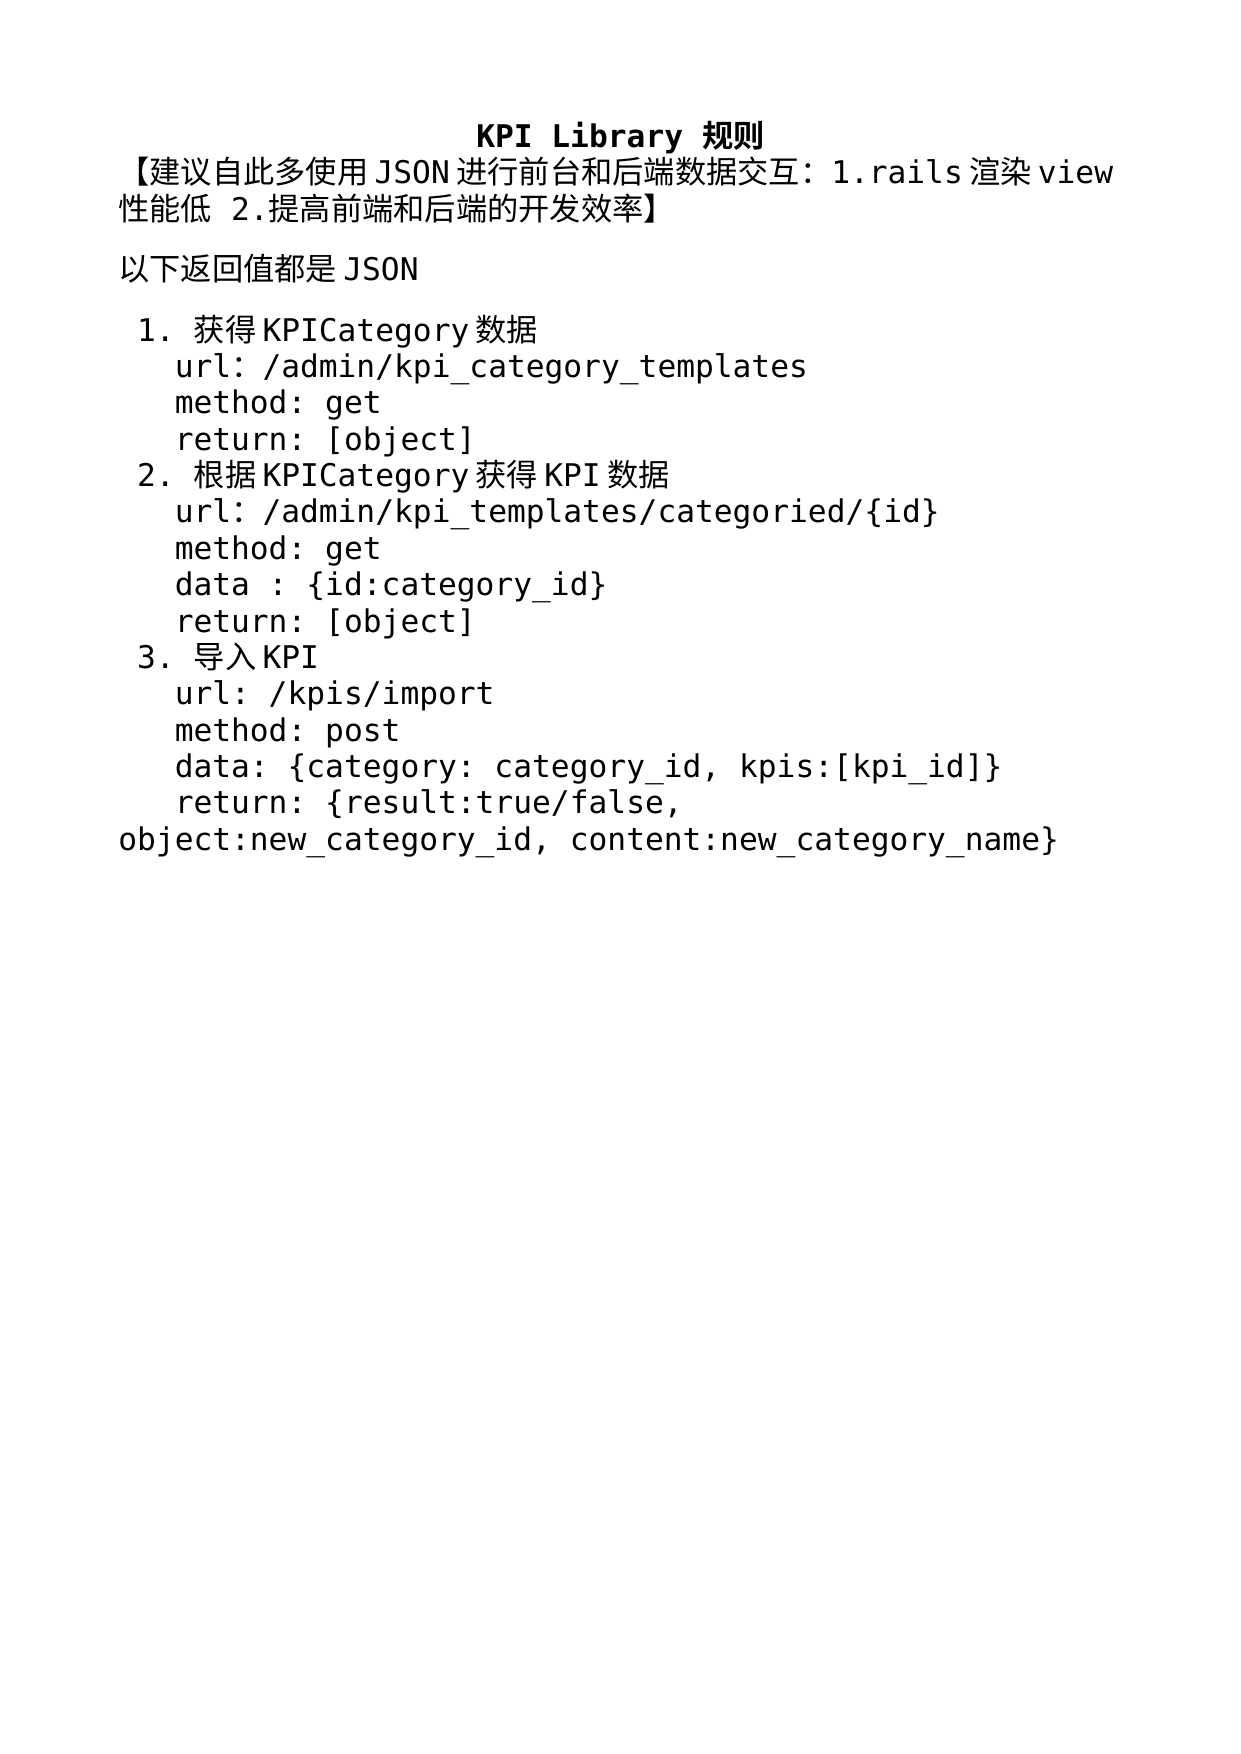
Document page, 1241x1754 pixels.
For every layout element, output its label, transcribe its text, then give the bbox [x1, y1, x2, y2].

text 2. 根据KPICategory获得KPI数据 [118, 457, 1122, 494]
text method: post [118, 712, 1122, 748]
text return: {result:true/false, object:new_category_id, content:new_category_name} [118, 785, 1122, 857]
text url: /kpis/import [118, 676, 1122, 712]
text 1. 获得KPICategory数据 [118, 312, 1122, 348]
text method: get [118, 385, 1122, 421]
text return: [object] [118, 603, 1122, 639]
text 【建议自此多使用JSON进行前台和后端数据交互：1.rails渲染view性能低 2.提高前端和后端的开发效率】 [118, 154, 1122, 227]
text KPI Library 规则 [118, 118, 1122, 154]
text data: {category: category_id, kpis:[kpi_id]} [118, 748, 1122, 785]
text url：/admin/kpi_templates/categoried/{id} [118, 494, 1122, 530]
text 以下返回值都是JSON [118, 251, 1122, 288]
text data : {id:category_id} [118, 567, 1122, 603]
text return: [object] [118, 421, 1122, 457]
text url：/admin/kpi_category_templates [118, 348, 1122, 385]
text 3. 导入KPI [118, 639, 1122, 676]
text method: get [118, 530, 1122, 567]
